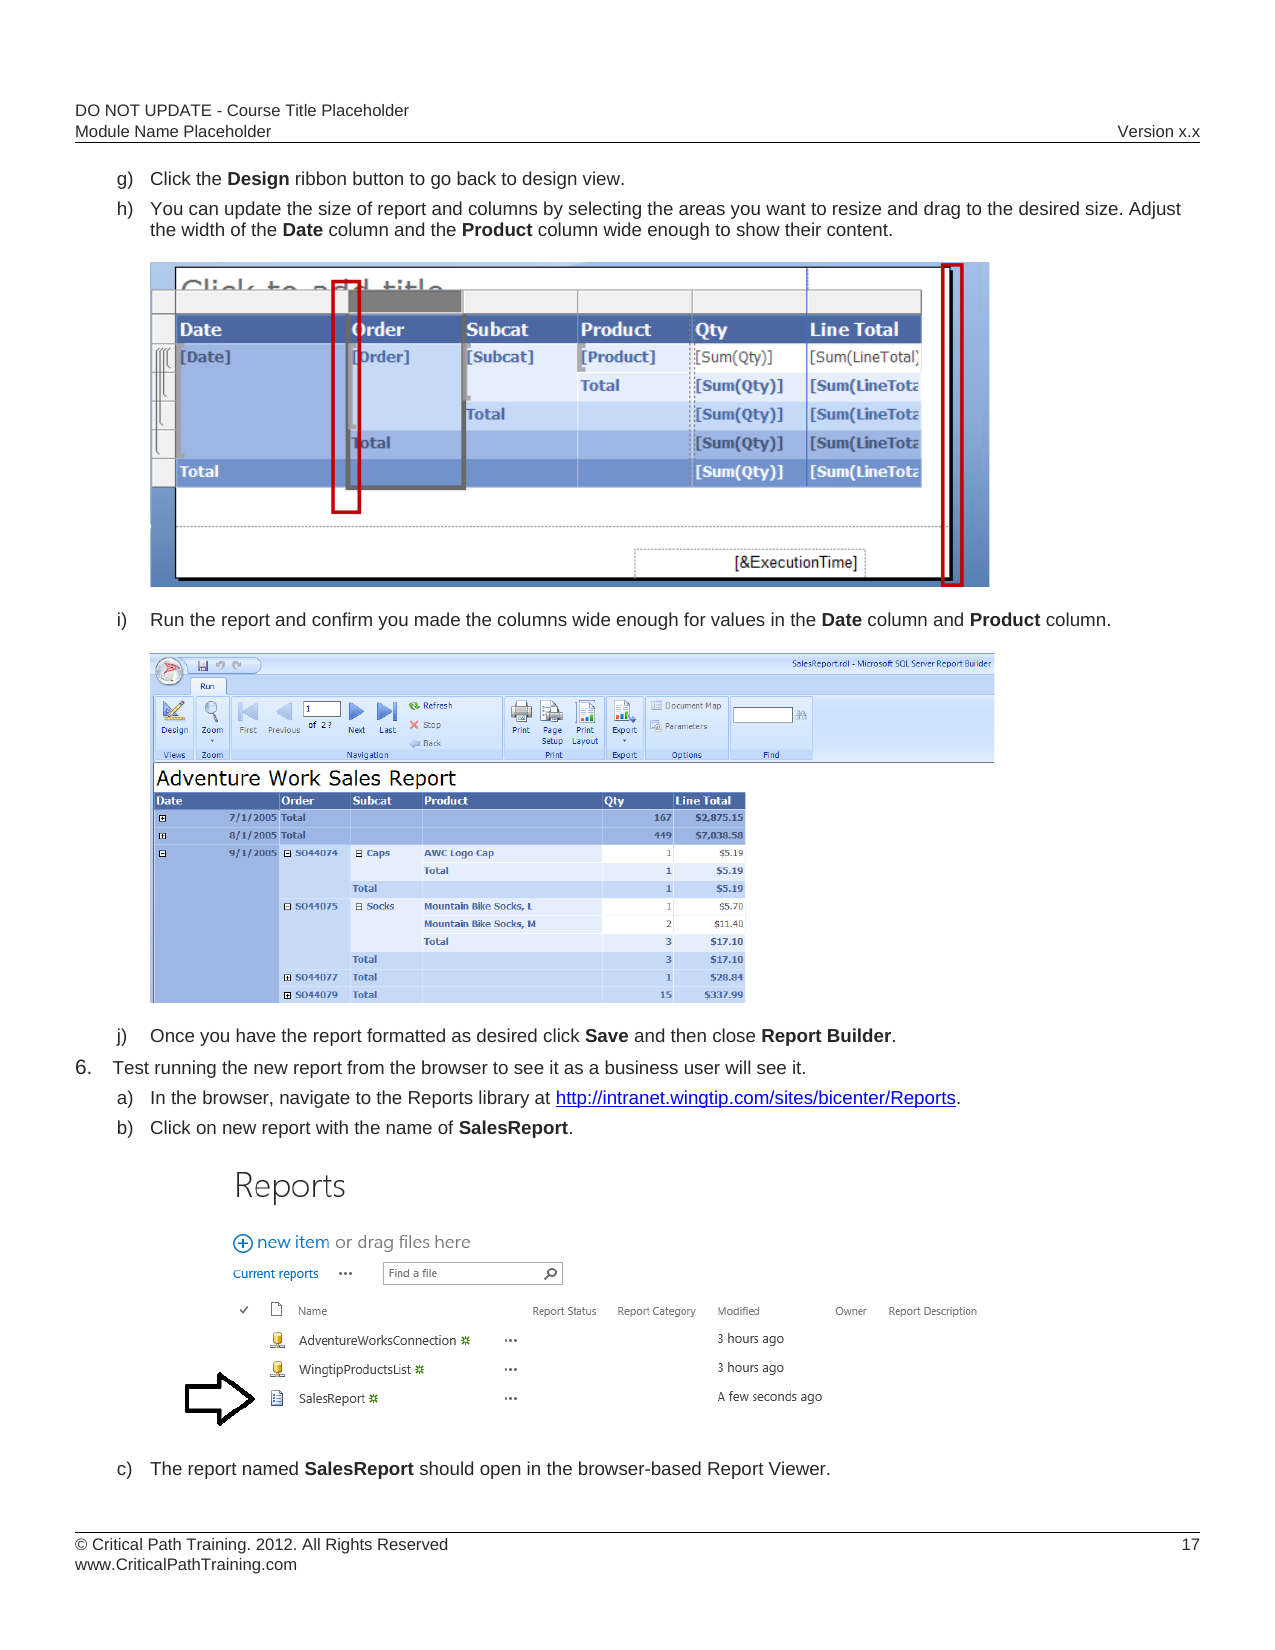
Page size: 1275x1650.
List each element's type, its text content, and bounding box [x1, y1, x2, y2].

text Once you have the report formatted as desired click Save and then close Report Builder. [117, 1025, 1200, 1046]
picture [150, 262, 990, 587]
text In the browser, navigate to the Reports library at http://intranet.wingtip.com/sites/bicenter/Reports. [117, 1087, 1200, 1108]
text The report named SalesReport should open in the browser-based Report Viewer. [117, 1458, 1200, 1479]
text Click the Design ribbon button to go back to design view. [117, 168, 1200, 189]
text Click on new report with the name of SalesReport. [117, 1117, 1200, 1138]
text Test running the new report from the browser to see it as a business user will see it. [75, 1055, 1200, 1079]
text You can update the size of report and columns by selecting the areas you want to resize and drag to the desired size. Adjust the width of the Date column and the Product column wide enough to show their content. [117, 198, 1200, 241]
text Run the report and confirm you made the columns wide enough for values in the Date column and Product column. [117, 609, 1200, 630]
